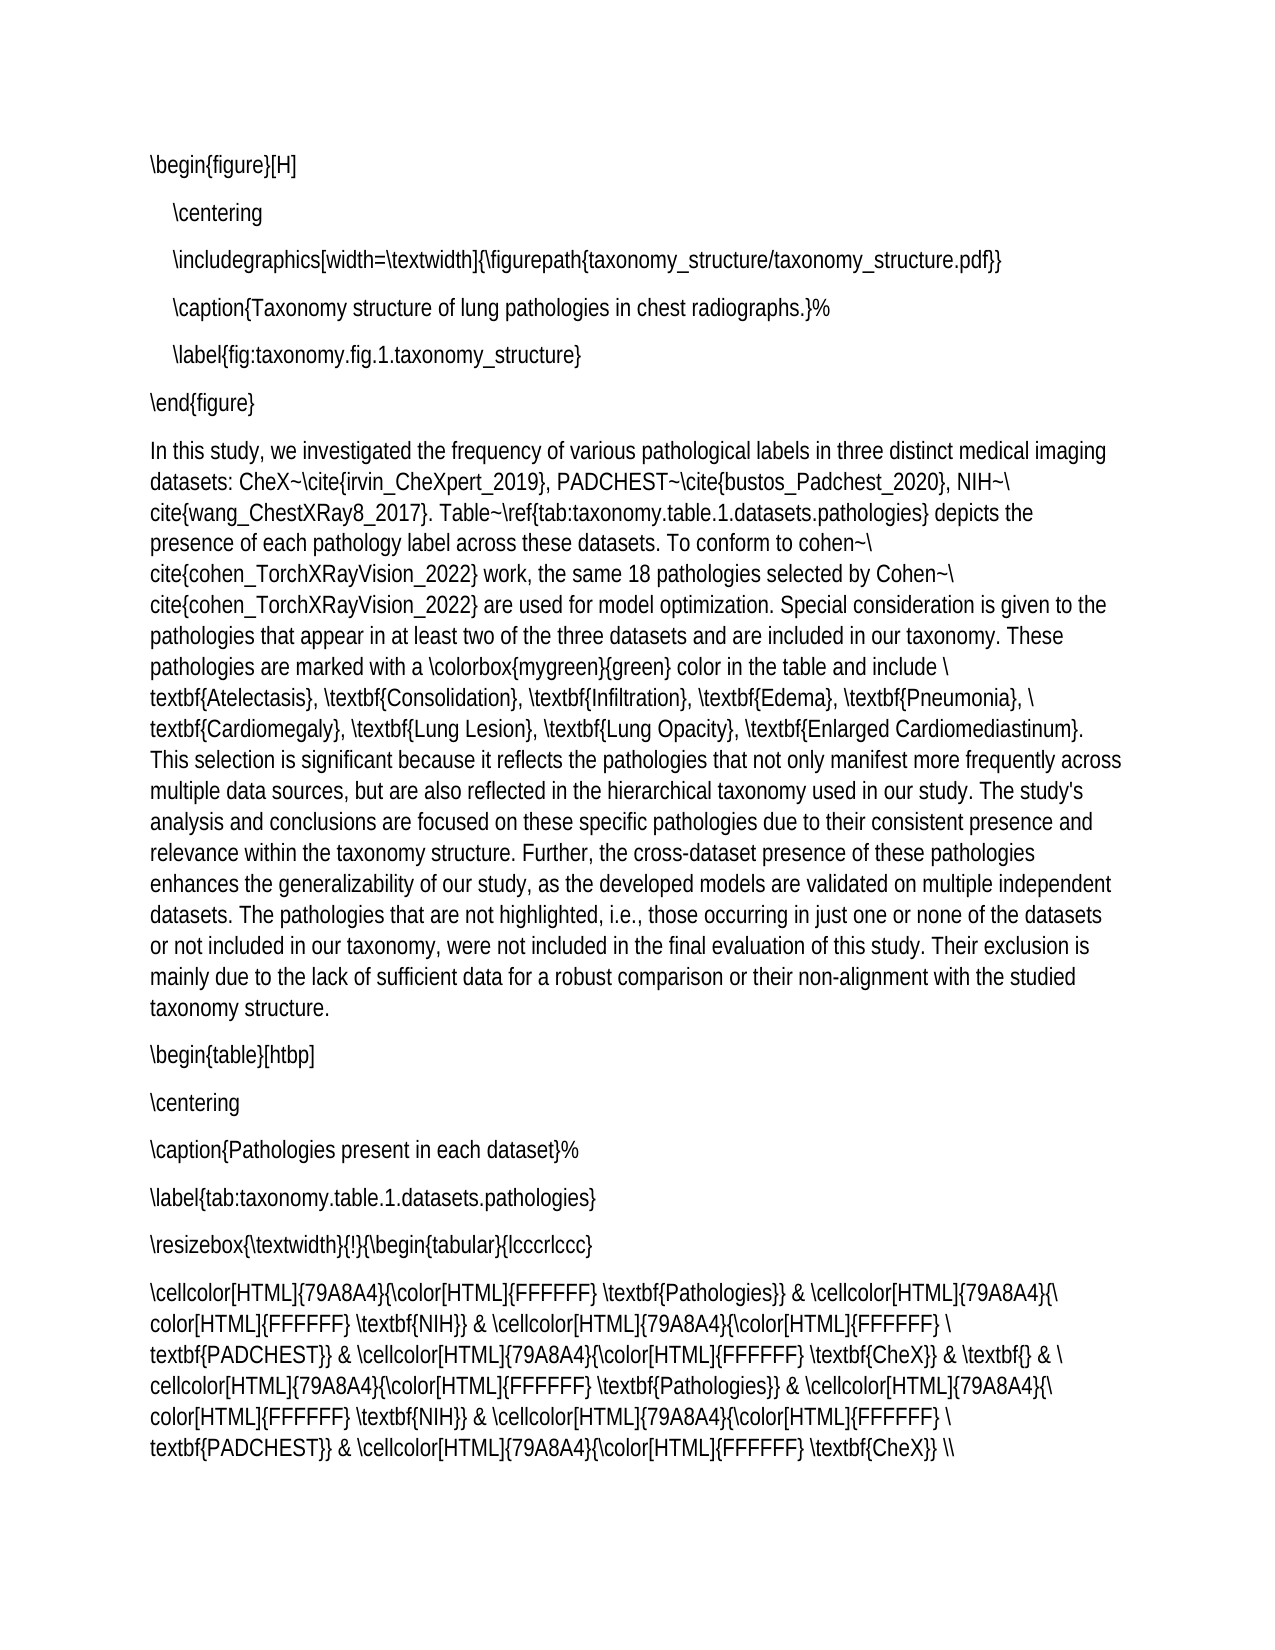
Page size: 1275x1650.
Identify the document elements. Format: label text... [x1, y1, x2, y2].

text \centering [150, 1088, 1125, 1116]
text \end{figure} [150, 388, 1125, 417]
text \centering [150, 198, 1125, 226]
text \begin{figure}[H] [150, 150, 1125, 179]
text \caption{Taxonomy structure of lung pathologies in chest radiographs.}% [150, 293, 1125, 321]
text \begin{table}[htbp] [150, 1040, 1125, 1069]
text \cellcolor[HTML]{79A8A4}{\color[HTML]{FFFFFF} \textbf{Pathologies}} & \cellcolor[HTML]{79A8A4}{\color[HTML]{FFFFFF} \textbf{NIH}} & \cellcolor[HTML]{79A8A4}{\color[HTML]{FFFFFF} \textbf{PADCHEST}} & \cellcolor[HTML]{79A8A4}{\color[HTML]{FFFFFF} \textbf{CheX}} & \textbf{} & \cellcolor[HTML]{79A8A4}{\color[HTML]{FFFFFF} \textbf{Pathologies}} & \cellcolor[HTML]{79A8A4}{\color[HTML]{FFFFFF} \textbf{NIH}} & \cellcolor[HTML]{79A8A4}{\color[HTML]{FFFFFF} \textbf{PADCHEST}} & \cellcolor[HTML]{79A8A4}{\color[HTML]{FFFFFF} \textbf{CheX}} \\ [150, 1278, 1125, 1461]
text \resizebox{\textwidth}{!}{\begin{tabular}{lcccrlccc} [150, 1231, 1125, 1259]
text \label{tab:taxonomy.table.1.datasets.pathologies} [150, 1183, 1125, 1212]
text \label{fig:taxonomy.fig.1.taxonomy_structure} [150, 340, 1125, 369]
text In this study, we investigated the frequency of various pathological labels in three distinct medical imaging datasets: CheX~\cite{irvin_CheXpert_2019}, PADCHEST~\cite{bustos_Padchest_2020}, NIH~\cite{wang_ChestXRay8_2017}. Table~\ref{tab:taxonomy.table.1.datasets.pathologies} depicts the presence of each pathology label across these datasets. To conform to cohen~\cite{cohen_TorchXRayVision_2022} work, the same 18 pathologies selected by Cohen~\cite{cohen_TorchXRayVision_2022} are used for model optimization. Special consideration is given to the pathologies that appear in at least two of the three datasets and are included in our taxonomy. These pathologies are marked with a \colorbox{mygreen}{green} color in the table and include \textbf{Atelectasis}, \textbf{Consolidation}, \textbf{Infiltration}, \textbf{Edema}, \textbf{Pneumonia}, \textbf{Cardiomegaly}, \textbf{Lung Lesion}, \textbf{Lung Opacity}, \textbf{Enlarged Cardiomediastinum}. This selection is significant because it reflects the pathologies that not only manifest more frequently across multiple data sources, but are also reflected in the hierarchical taxonomy used in our study. The study's analysis and conclusions are focused on these specific pathologies due to their consistent presence and relevance within the taxonomy structure. Further, the cross-dataset presence of these pathologies enhances the generalizability of our study, as the developed models are validated on multiple independent datasets. The pathologies that are not highlighted, i.e., those occurring in just one or none of the datasets or not included in our taxonomy, were not included in the final evaluation of this study. Their exclusion is mainly due to the lack of sufficient data for a robust comparison or their non-alignment with the studied taxonomy structure. [150, 436, 1125, 1021]
text \caption{Pathologies present in each dataset}% [150, 1135, 1125, 1164]
text \includegraphics[width=\textwidth]{\figurepath{taxonomy_structure/taxonomy_structure.pdf}} [150, 245, 1125, 274]
